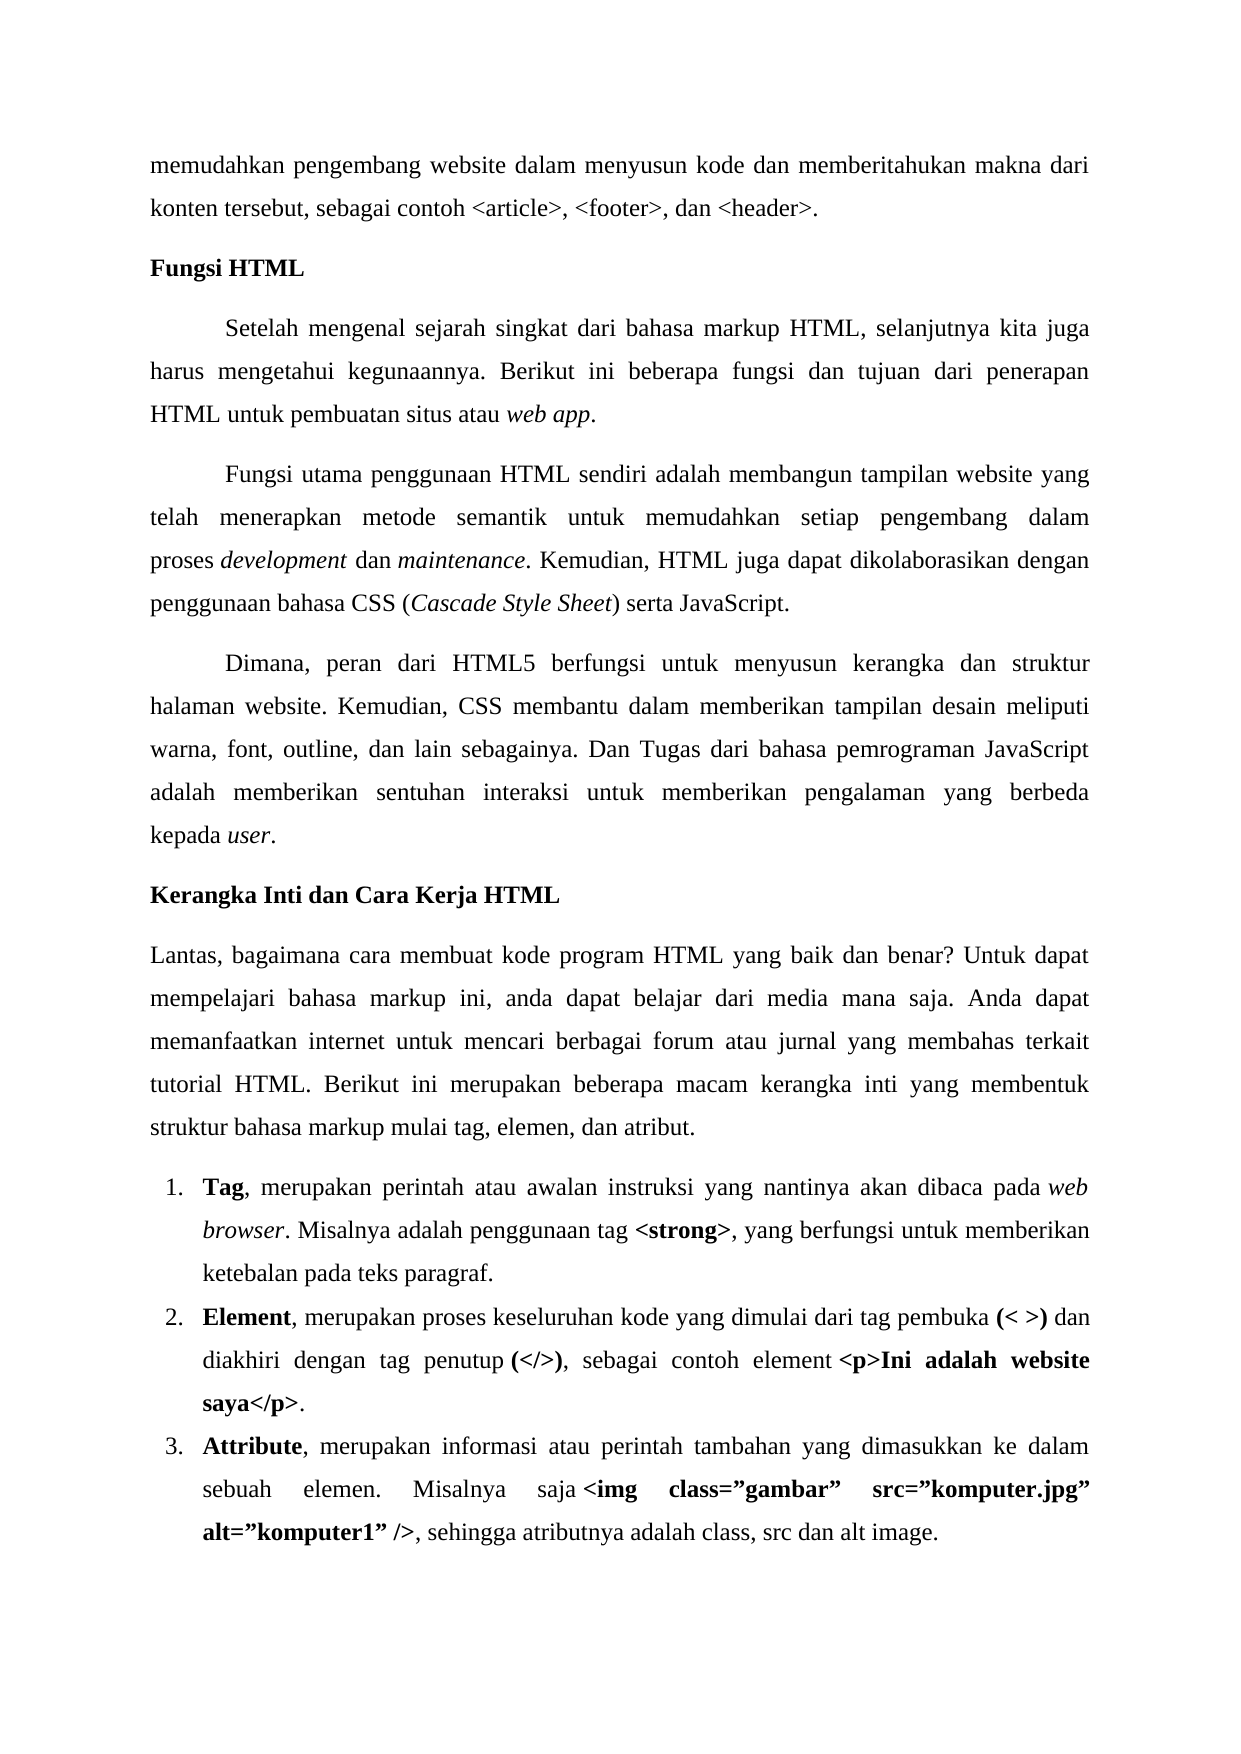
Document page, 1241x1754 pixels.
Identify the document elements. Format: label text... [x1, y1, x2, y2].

list Tag, merupakan perintah atau awalan instruksi yang nantinya akan dibaca pada web browser. Misalnya adalah penggunaan tag <strong>, yang berfungsi untuk memberikan ketebalan pada teks paragraf. [165, 1172, 1090, 1287]
text Lantas, bagaimana cara membuat kode program HTML yang baik dan benar? Untuk dapat mempelajari bahasa markup ini, anda dapat belajar dari media mana saja. Anda dapat memanfaatkan internet untuk mencari berbagai forum atau jurnal yang membahas terkait tutorial HTML. Berikut ini merupakan beberapa macam kerangka inti yang membentuk struktur bahasa markup mulai tag, elemen, dan atribut. [150, 940, 1090, 1141]
text Dimana, peran dari HTML5 berfungsi untuk menyusun kerangka dan struktur halaman website. Kemudian, CSS membantu dalam memberikan tampilan desain meliputi warna, font, outline, dan lain sebagainya. Dan Tugas dari bahasa pemrograman JavaScript adalah memberikan sentuhan interaksi untuk memberikan pengalaman yang berbeda kepada user. [150, 648, 1090, 849]
text Fungsi HTML [150, 253, 1090, 282]
text Kerangka Inti dan Cara Kerja HTML [150, 880, 1090, 909]
text Setelah mengenal sejarah singkat dari bahasa markup HTML, selanjutnya kita juga harus mengetahui kegunaannya. Berikut ini beberapa fungsi dan tujuan dari penerapan HTML untuk pembuatan situs atau web app. [150, 313, 1090, 428]
text Fungsi utama penggunaan HTML sendiri adalah membangun tampilan website yang telah menerapkan metode semantik untuk memudahkan setiap pengembang dalam proses development dan maintenance. Kemudian, HTML juga dapat dikolaborasikan dengan penggunaan bahasa CSS (Cascade Style Sheet) serta JavaScript. [150, 459, 1090, 617]
list Attribute, merupakan informasi atau perintah tambahan yang dimasukkan ke dalam sebuah elemen. Misalnya saja <img class=”gambar” src=”komputer.jpg” alt=”komputer1” />, sehingga atributnya adalah class, src dan alt image. [165, 1431, 1090, 1546]
list Element, merupakan proses keseluruhan kode yang dimulai dari tag pembuka (< >) dan diakhiri dengan tag penutup (</>), sebagai contoh element <p>Ini adalah website saya</p>. [165, 1302, 1090, 1417]
